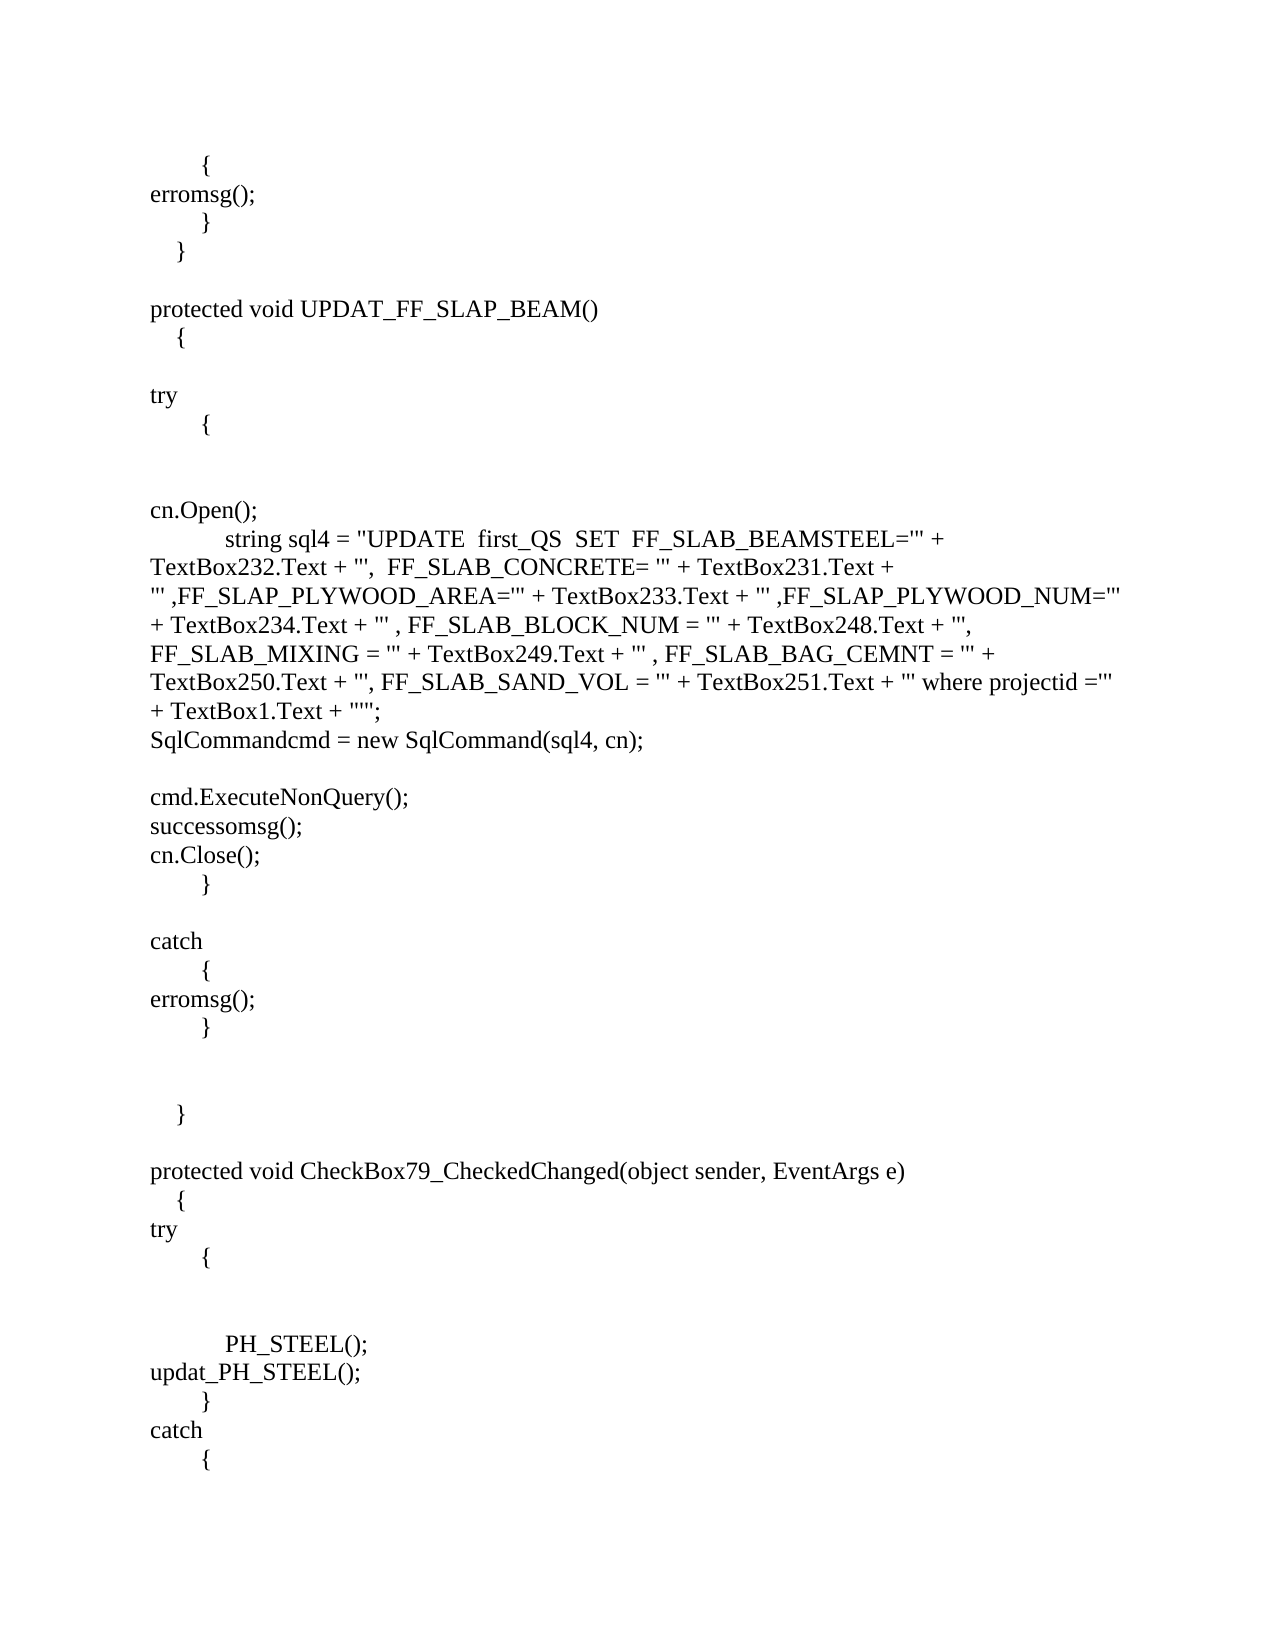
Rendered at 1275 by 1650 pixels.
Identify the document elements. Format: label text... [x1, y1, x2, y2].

text try [150, 380, 1125, 409]
text { [150, 1444, 1125, 1472]
text erromsg(); [150, 179, 1125, 207]
text updat_PH_STEEL(); [150, 1357, 1125, 1386]
text { [150, 955, 1125, 984]
text { [150, 1185, 1125, 1214]
text { [150, 1242, 1125, 1271]
text protected void CheckBox79_CheckedChanged(object sender, EventArgs e) [150, 1156, 1125, 1185]
text PH_STEEL(); [150, 1329, 1125, 1357]
text string sql4 = "UPDATE first_QS SET FF_SLAB_BEAMSTEEL='" + TextBox232.Text + "', FF_SLAB_CONCRETE= '" + TextBox231.Text + "' ,FF_SLAP_PLYWOOD_AREA='" + TextBox233.Text + "' ,FF_SLAP_PLYWOOD_NUM='" + TextBox234.Text + "' , FF_SLAB_BLOCK_NUM = '" + TextBox248.Text + "', FF_SLAB_MIXING = '" + TextBox249.Text + "' , FF_SLAB_BAG_CEMNT = '" + TextBox250.Text + "', FF_SLAB_SAND_VOL = '" + TextBox251.Text + "' where projectid ='" + TextBox1.Text + "'"; [150, 524, 1125, 725]
text { [150, 150, 1125, 179]
text } [150, 869, 1125, 897]
text catch [150, 926, 1125, 955]
text } [150, 1012, 1125, 1041]
text { [150, 322, 1125, 351]
text cmd.ExecuteNonQuery(); [150, 782, 1125, 811]
text } [150, 207, 1125, 236]
text } [150, 1386, 1125, 1415]
text SqlCommandcmd = new SqlCommand(sql4, cn); [150, 725, 1125, 754]
text protected void UPDAT_FF_SLAP_BEAM() [150, 294, 1125, 322]
text successomsg(); [150, 811, 1125, 840]
text erromsg(); [150, 984, 1125, 1012]
text catch [150, 1415, 1125, 1444]
text { [150, 409, 1125, 437]
text cn.Close(); [150, 840, 1125, 869]
text try [150, 1214, 1125, 1242]
text } [150, 1099, 1125, 1127]
text cn.Open(); [150, 495, 1125, 524]
text } [150, 236, 1125, 265]
